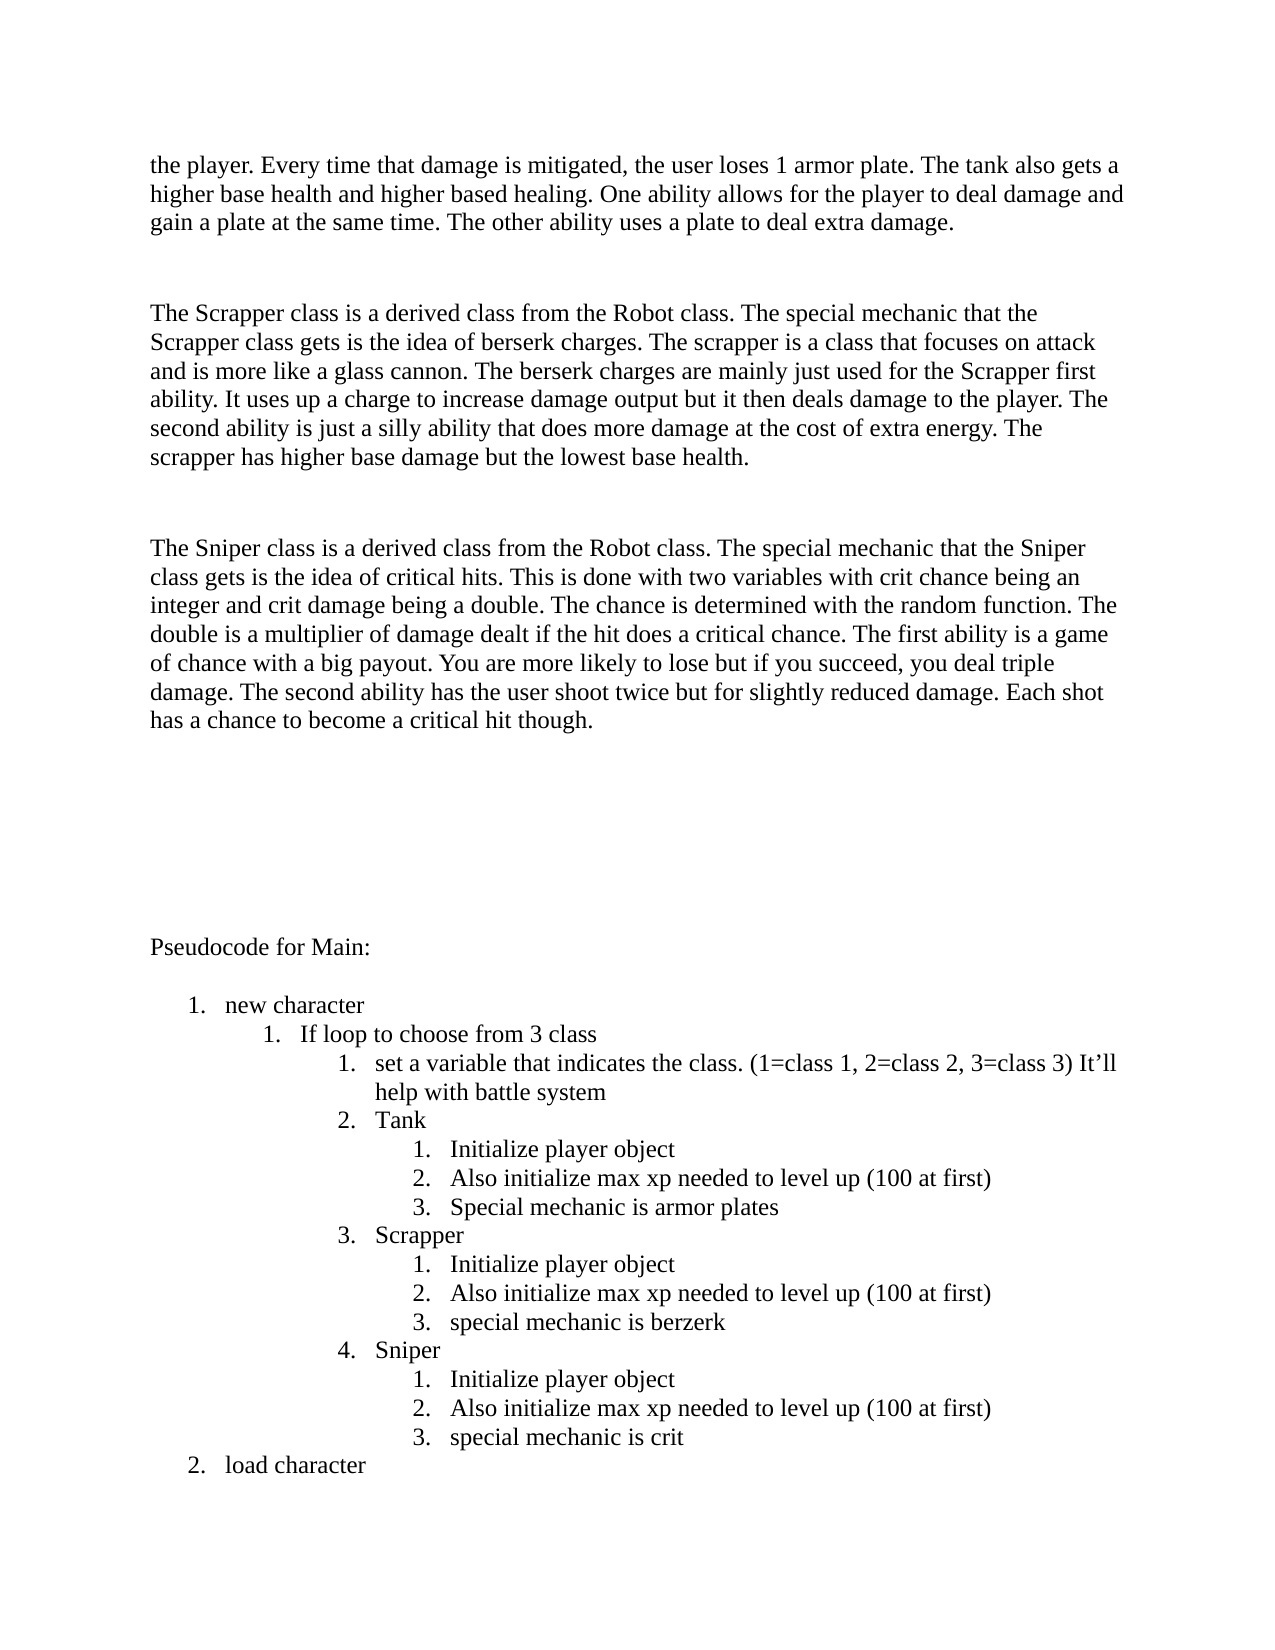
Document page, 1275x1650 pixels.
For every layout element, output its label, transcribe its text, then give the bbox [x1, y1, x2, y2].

list Sniper [337, 1335, 1125, 1364]
list Initialize player object [412, 1364, 1125, 1393]
list Special mechanic is armor plates [412, 1192, 1125, 1220]
list set a variable that indicates the class. (1=class 1, 2=class 2, 3=class 3) It’ll help with battle system [337, 1048, 1125, 1105]
list special mechanic is berzerk [412, 1307, 1125, 1335]
list load character [187, 1450, 1125, 1479]
list If loop to choose from 3 class [262, 1019, 1125, 1048]
list Also initialize max xp needed to level up (100 at first) [412, 1163, 1125, 1192]
text Pseudocode for Main: [150, 932, 1125, 961]
text The Scrapper class is a derived class from the Robot class. The special mechanic that the Scrapper class gets is the idea of berserk charges. The scrapper is a class that focuses on attack and is more like a glass cannon. The berserk charges are mainly just used for the Scrapper first ability. It uses up a charge to increase damage output but it then deals damage to the player. The second ability is just a silly ability that does more damage at the cost of extra energy. The scrapper has higher base damage but the lowest base health. [150, 298, 1125, 471]
list Also initialize max xp needed to level up (100 at first) [412, 1393, 1125, 1422]
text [150, 150, 1125, 236]
list new character [187, 990, 1125, 1019]
list Tank [337, 1105, 1125, 1134]
list Initialize player object [412, 1249, 1125, 1278]
list Also initialize max xp needed to level up (100 at first) [412, 1278, 1125, 1307]
list Scrapper [337, 1220, 1125, 1249]
list special mechanic is crit [412, 1422, 1125, 1450]
text The Sniper class is a derived class from the Robot class. The special mechanic that the Sniper class gets is the idea of critical hits. This is done with two variables with crit chance being an integer and crit damage being a double. The chance is determined with the random function. The double is a multiplier of damage dealt if the hit does a critical chance. The first ability is a game of chance with a big payout. You are more likely to lose but if you succeed, you deal triple damage. The second ability has the user shoot twice but for slightly reduced damage. Each shot has a chance to become a critical hit though. [150, 533, 1125, 734]
list Initialize player object [412, 1134, 1125, 1163]
